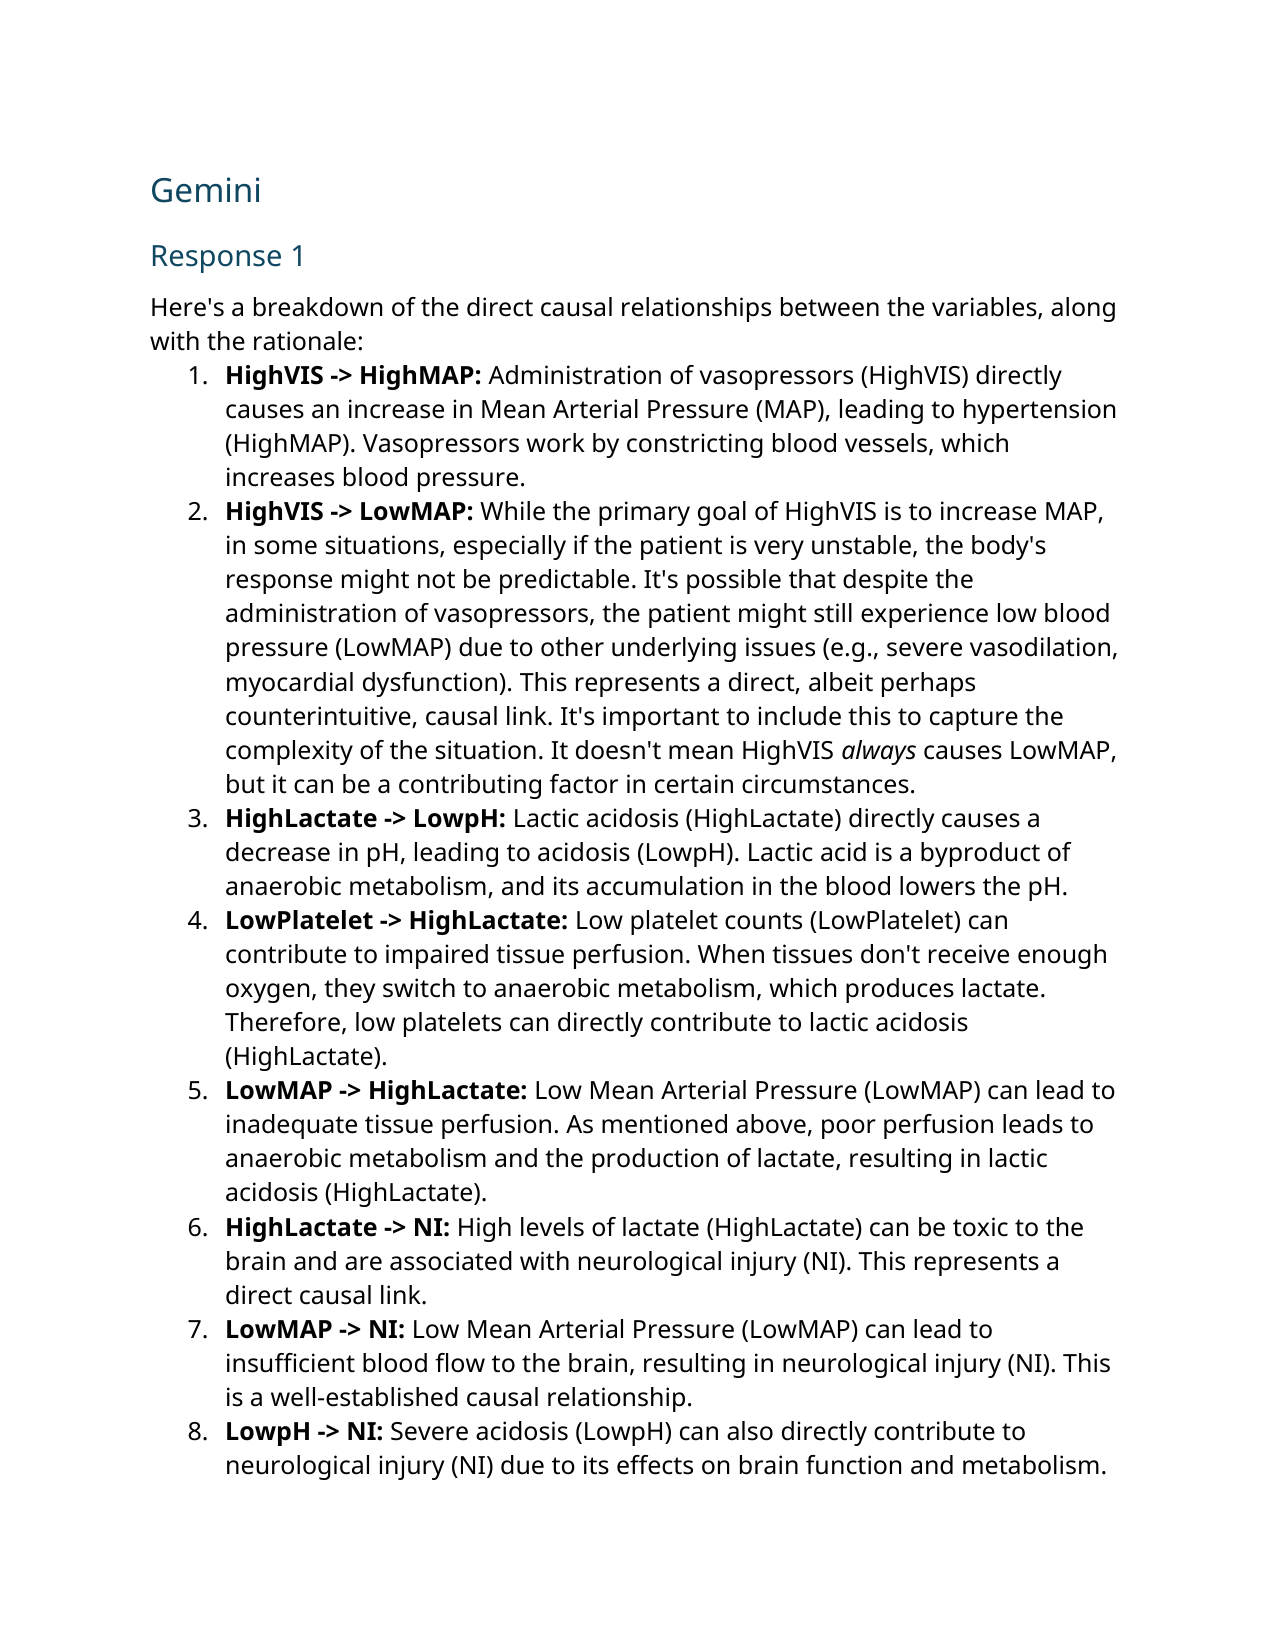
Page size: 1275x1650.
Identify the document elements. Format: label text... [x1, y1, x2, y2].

list LowMAP -> HighLactate: Low Mean Arterial Pressure (LowMAP) can lead to inadequate tissue perfusion. As mentioned above, poor perfusion leads to anaerobic metabolism and the production of lactate, resulting in lactic acidosis (HighLactate). [187, 1073, 1125, 1209]
text Here's a breakdown of the direct causal relationships between the variables, along with the rationale: [150, 289, 1125, 358]
list LowMAP -> NI: Low Mean Arterial Pressure (LowMAP) can lead to insufficient blood flow to the brain, resulting in neurological injury (NI). This is a well-established causal relationship. [187, 1311, 1125, 1413]
subtitle Response 1 [150, 236, 1125, 275]
subtitle Gemini [150, 167, 1125, 212]
list HighLactate -> NI: High levels of lactate (HighLactate) can be toxic to the brain and are associated with neurological injury (NI). This represents a direct causal link. [187, 1209, 1125, 1311]
list HighVIS -> HighMAP: Administration of vasopressors (HighVIS) directly causes an increase in Mean Arterial Pressure (MAP), leading to hypertension (HighMAP). Vasopressors work by constricting blood vessels, which increases blood pressure. [187, 358, 1125, 494]
list HighVIS -> LowMAP: While the primary goal of HighVIS is to increase MAP, in some situations, especially if the patient is very unstable, the body's response might not be predictable. It's possible that despite the administration of vasopressors, the patient might still experience low blood pressure (LowMAP) due to other underlying issues (e.g., severe vasodilation, myocardial dysfunction). This represents a direct, albeit perhaps counterintuitive, causal link. It's important to include this to capture the complexity of the situation. It doesn't mean HighVIS always causes LowMAP, but it can be a contributing factor in certain circumstances. [187, 494, 1125, 800]
list LowPlatelet -> HighLactate: Low platelet counts (LowPlatelet) can contribute to impaired tissue perfusion. When tissues don't receive enough oxygen, they switch to anaerobic metabolism, which produces lactate. Therefore, low platelets can directly contribute to lactic acidosis (HighLactate). [187, 903, 1125, 1073]
list HighLactate -> LowpH: Lactic acidosis (HighLactate) directly causes a decrease in pH, leading to acidosis (LowpH). Lactic acid is a byproduct of anaerobic metabolism, and its accumulation in the blood lowers the pH. [187, 800, 1125, 903]
list LowpH -> NI: Severe acidosis (LowpH) can also directly contribute to neurological injury (NI) due to its effects on brain function and metabolism. [187, 1413, 1125, 1482]
